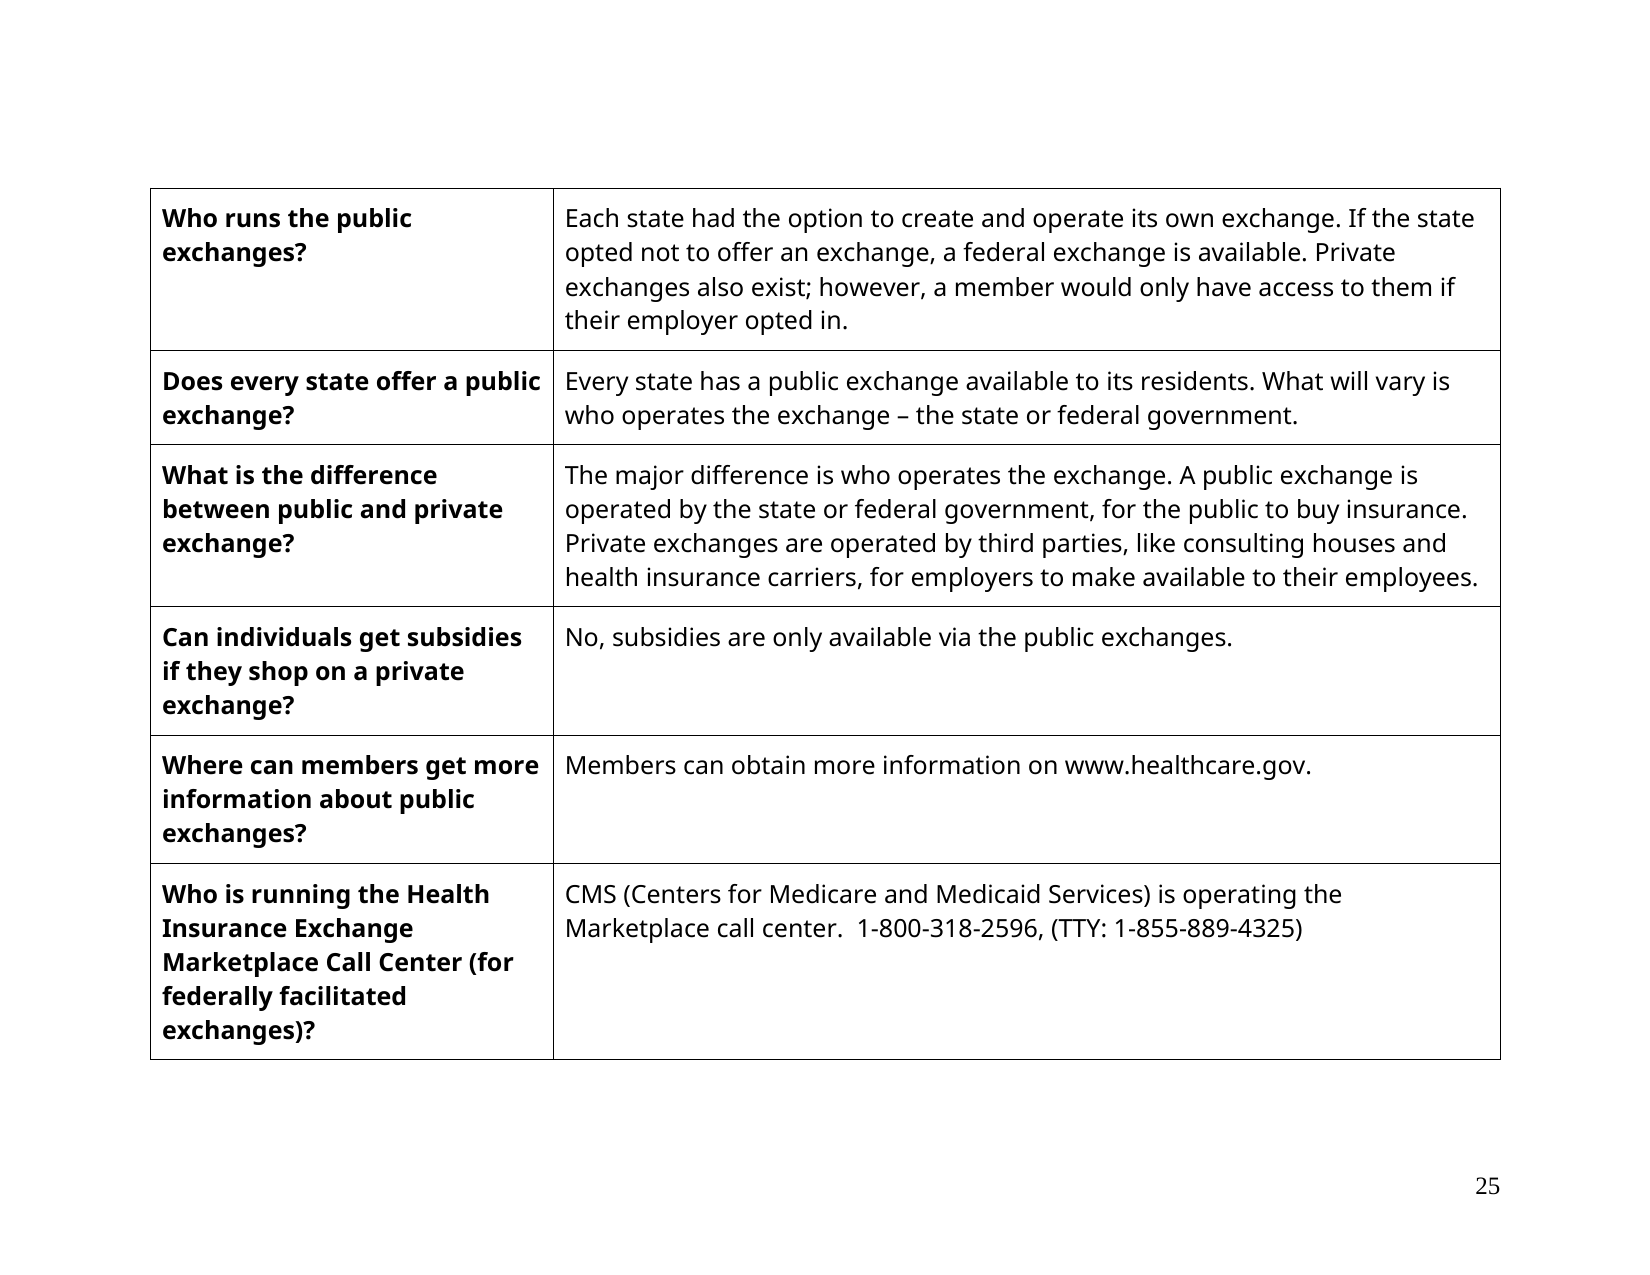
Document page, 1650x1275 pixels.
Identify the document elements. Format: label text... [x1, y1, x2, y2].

table_cell What is the difference between public and private exchange? [151, 445, 553, 606]
table_cell The major difference is who operates the exchange. A public exchange is operated by the state or federal government, for the public to buy insurance. Private exchanges are operated by third parties, like consulting houses and health insurance carriers, for employers to make available to their employees. [554, 445, 1500, 606]
table_cell Where can members get more information about public exchanges? [151, 736, 553, 863]
table_cell Who runs the public exchanges? [151, 189, 553, 350]
table_cell No, subsidies are only available via the public exchanges. [554, 607, 1500, 734]
table_cell Can individuals get subsidies if they shop on a private exchange? [151, 607, 553, 734]
table_cell Each state had the option to create and operate its own exchange. If the state opted not to offer an exchange, a federal exchange is available. Private exchanges also exist; however, a member would only have access to them if their employer opted in. [554, 189, 1500, 350]
table_cell Every state has a public exchange available to its residents. What will vary is who operates the exchange – the state or federal government. [554, 351, 1500, 444]
table_cell Members can obtain more information on www.healthcare.gov. [554, 736, 1500, 863]
table_cell CMS (Centers for Medicare and Medicaid Services) is operating the Marketplace call center. 1-800-318-2596, (TTY: 1-855-889-4325) [554, 864, 1500, 1059]
table_cell Does every state offer a public exchange? [151, 351, 553, 444]
table_cell Who is running the Health Insurance Exchange Marketplace Call Center (for federally facilitated exchanges)? [151, 864, 553, 1059]
